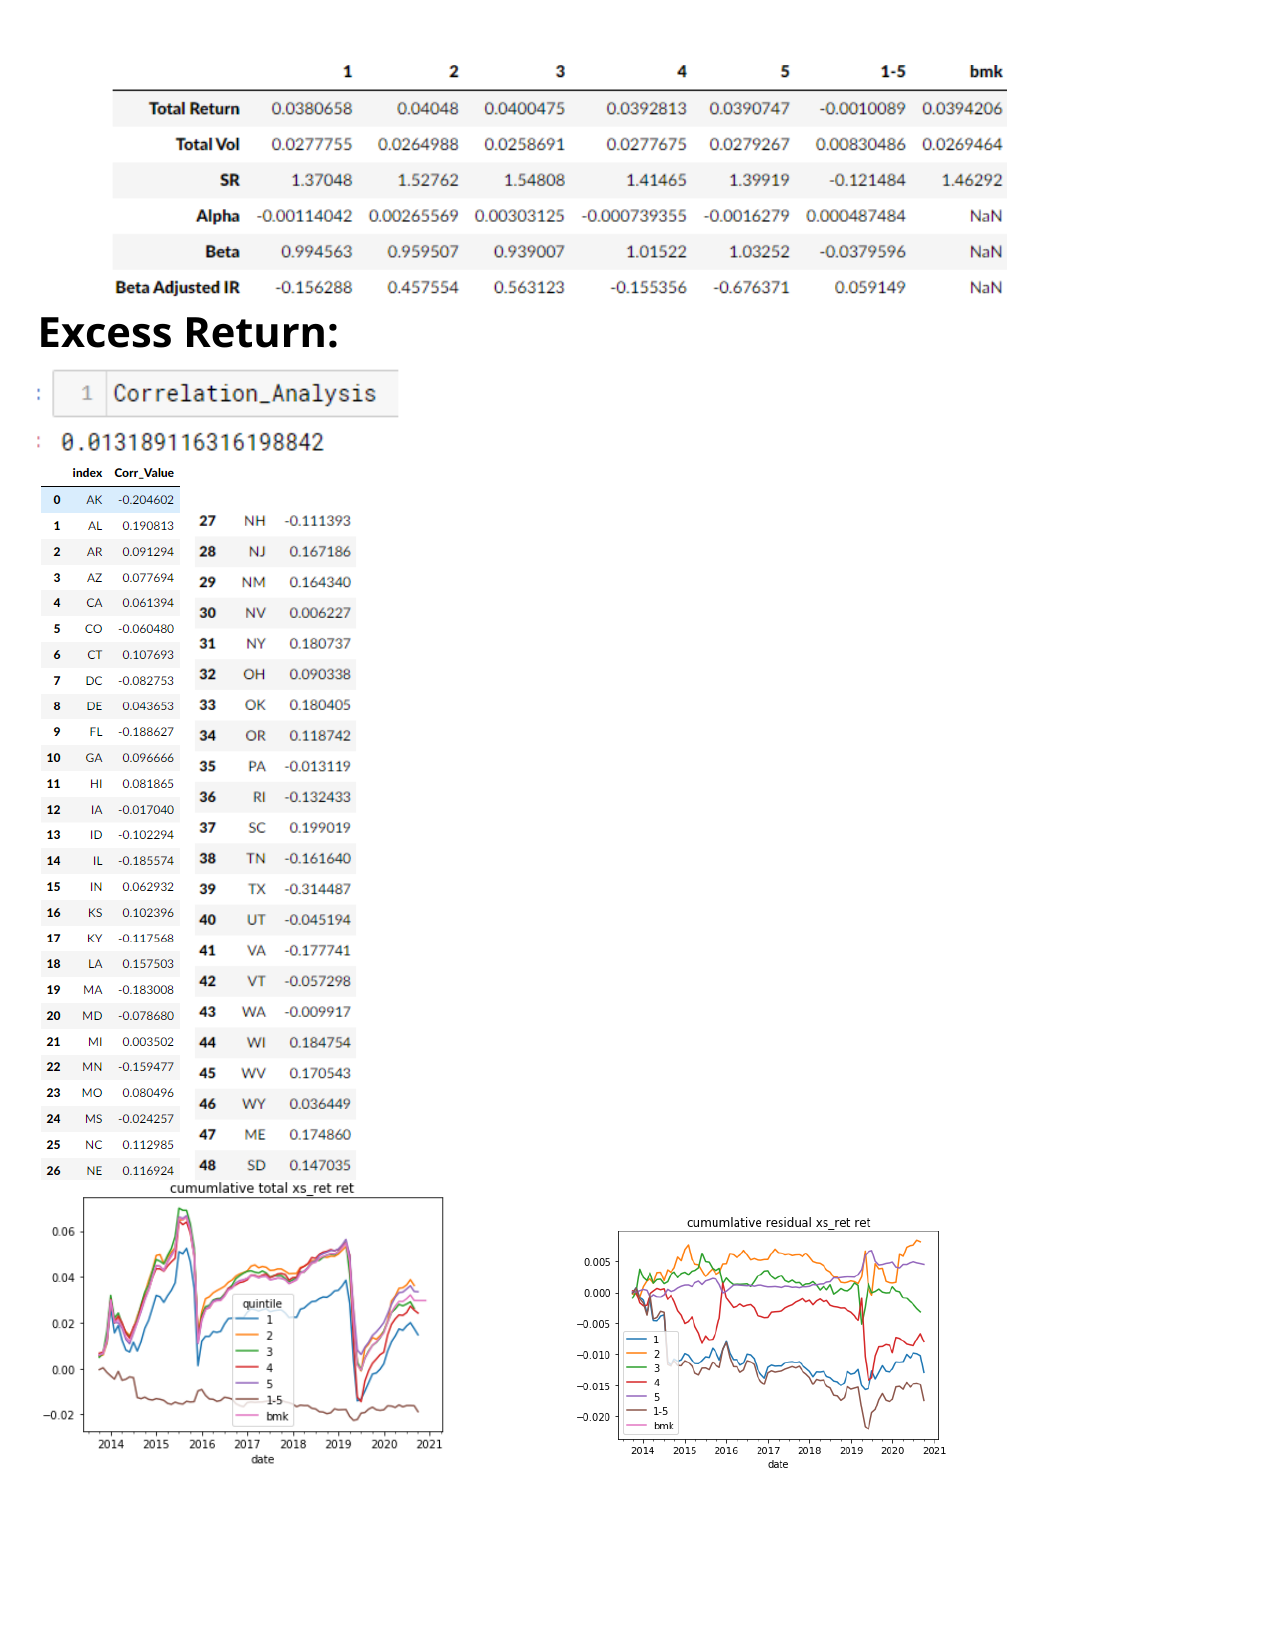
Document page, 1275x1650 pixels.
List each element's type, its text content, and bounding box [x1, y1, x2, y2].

picture [562, 1210, 955, 1472]
picture [112, 65, 1007, 303]
picture [37, 359, 454, 1472]
text Excess Return: [37, 303, 1237, 360]
